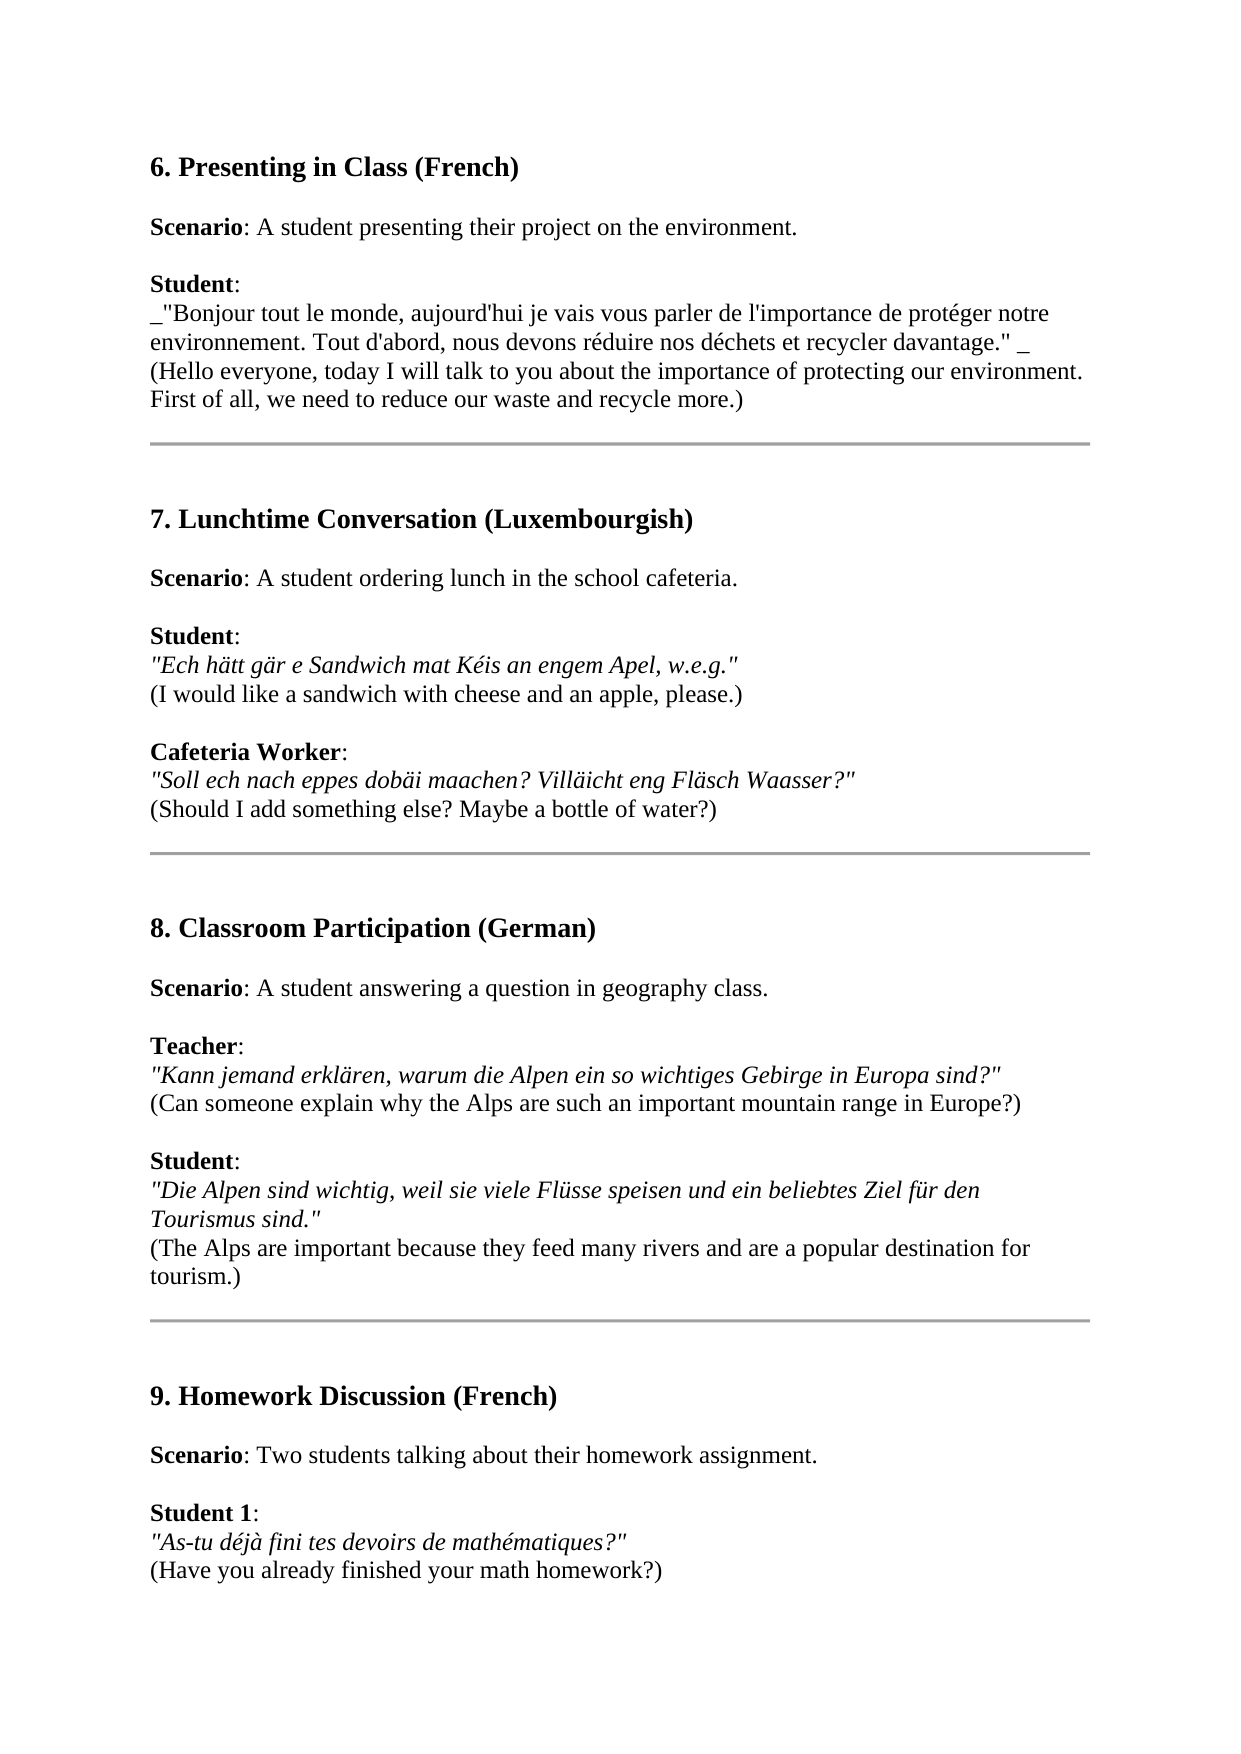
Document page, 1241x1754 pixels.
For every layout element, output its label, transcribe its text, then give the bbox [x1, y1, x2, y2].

text Student: _"Bonjour tout le monde, aujourd'hui je vais vous parler de l'importance de protéger notre environnement. Tout d'abord, nous devons réduire nos déchets et recycler davantage." _ (Hello everyone, today I will talk to you about the importance of protecting our environment. First of all, we need to reduce our waste and recycle more.) [150, 269, 1090, 413]
text Scenario: Two students talking about their homework assignment. [150, 1440, 1090, 1469]
text Scenario: A student ordering lunch in the school cafeteria. [150, 563, 1090, 592]
subtitle 9. Homework Discussion (French) [150, 1379, 1090, 1411]
text Student 1: "As-tu déjà fini tes devoirs de mathématiques?" (Have you already finished your math homework?) [150, 1498, 1090, 1584]
subtitle 7. Lunchtime Conversation (Luxembourgish) [150, 502, 1090, 534]
text Teacher: "Kann jemand erklären, warum die Alpen ein so wichtiges Gebirge in Europa sind?" (Can someone explain why the Alps are such an important mountain range in Europe?) [150, 1031, 1090, 1117]
text Scenario: A student answering a question in geography class. [150, 973, 1090, 1002]
subtitle 6. Presenting in Class (French) [150, 150, 1090, 182]
text Cafeteria Worker: "Soll ech nach eppes dobäi maachen? Villäicht eng Fläsch Waasser?" (Should I add something else? Maybe a bottle of water?) [150, 737, 1090, 823]
text Student: "Ech hätt gär e Sandwich mat Kéis an engem Apel, w.e.g." (I would like a sandwich with cheese and an apple, please.) [150, 621, 1090, 707]
text Student: "Die Alpen sind wichtig, weil sie viele Flüsse speisen und ein beliebtes Ziel für den Tourismus sind." (The Alps are important because they feed many rivers and are a popular destination for tourism.) [150, 1146, 1090, 1290]
subtitle 8. Classroom Participation (German) [150, 911, 1090, 944]
text Scenario: A student presenting their project on the environment. [150, 212, 1090, 240]
